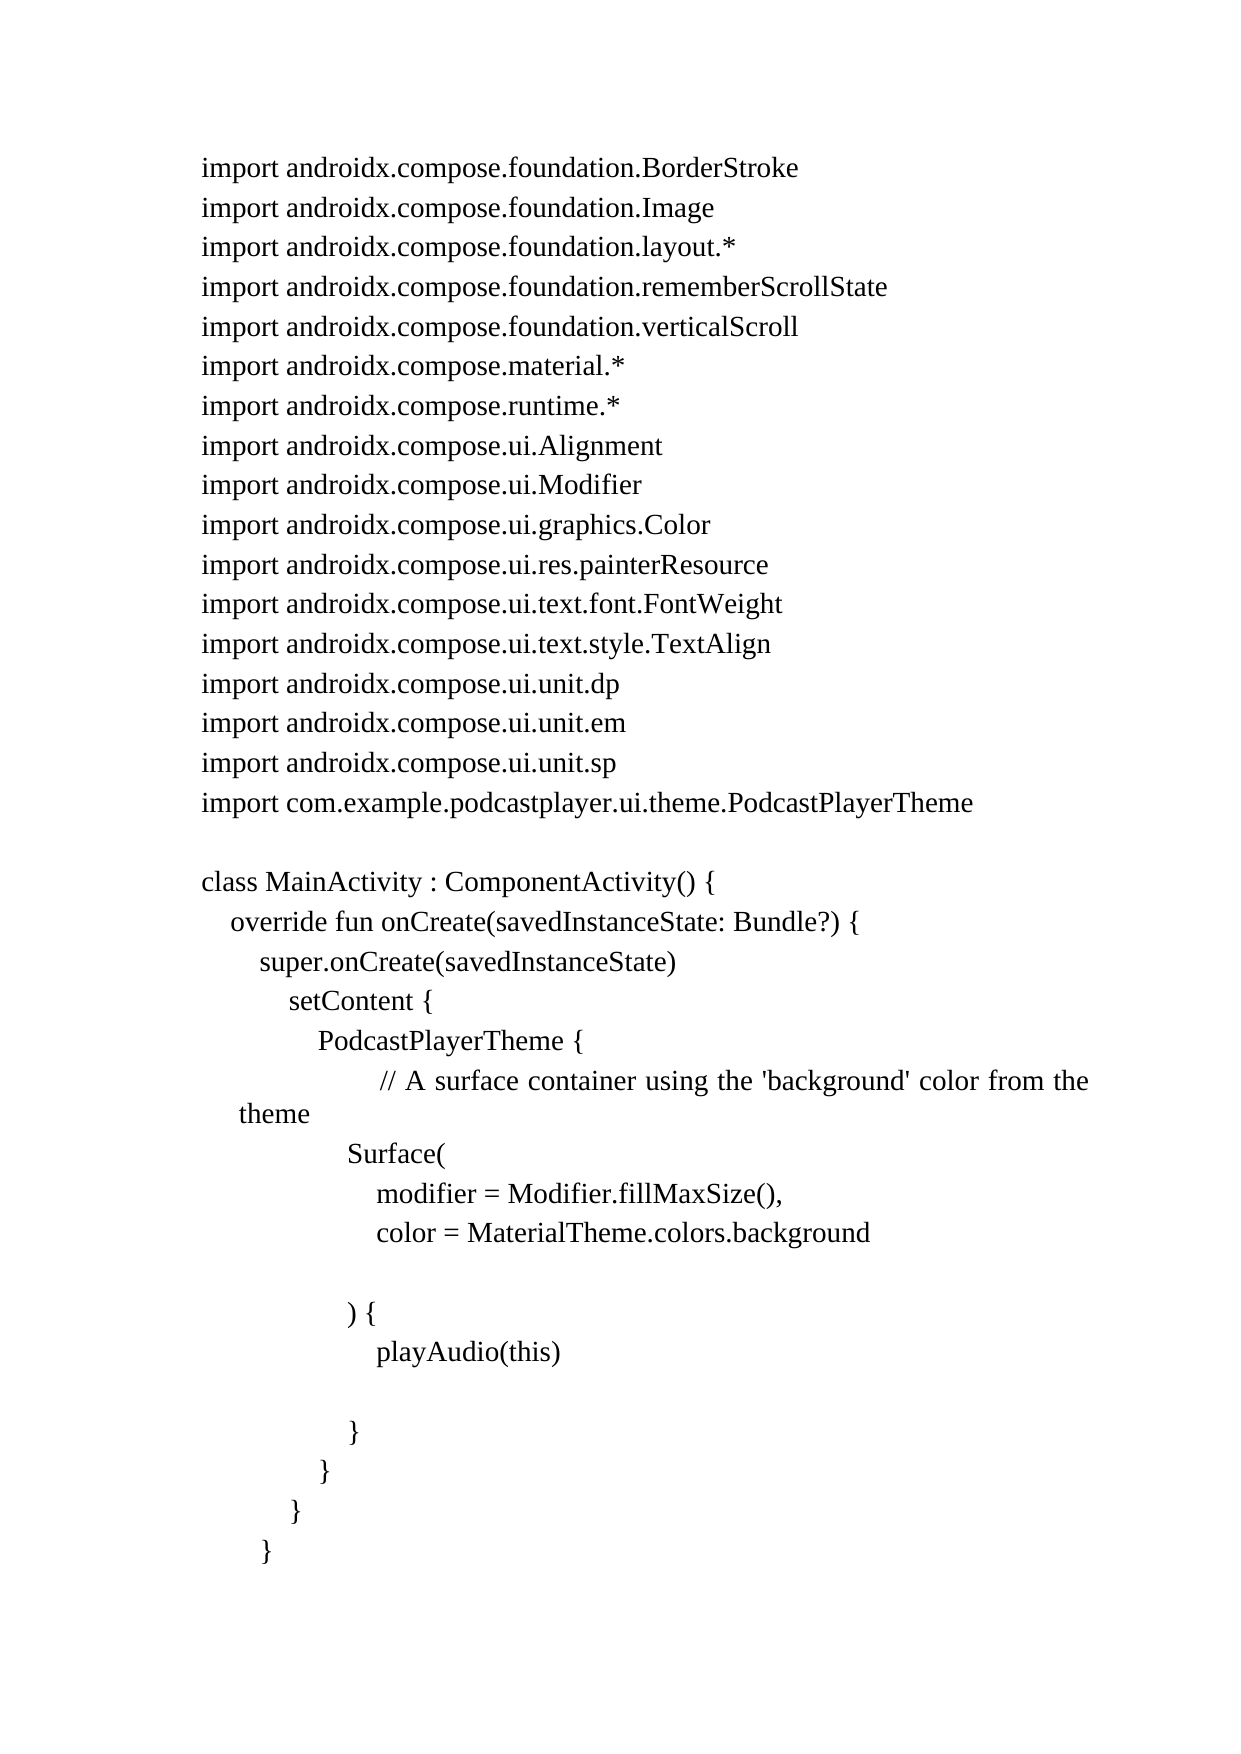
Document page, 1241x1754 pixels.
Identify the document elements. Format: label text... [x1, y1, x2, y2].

subtitle import androidx.compose.ui.text.font.FontWeight [201, 587, 1090, 620]
subtitle modifier = Modifier.fillMaxSize(), [201, 1176, 1090, 1209]
subtitle import androidx.compose.ui.Modifier [201, 467, 1090, 501]
subtitle import androidx.compose.runtime.* [201, 388, 1090, 422]
subtitle import androidx.compose.ui.res.painterResource [201, 547, 1090, 580]
subtitle import androidx.compose.ui.unit.em [201, 706, 1090, 739]
subtitle import androidx.compose.foundation.Image [201, 190, 1090, 223]
subtitle } [201, 1533, 1090, 1566]
subtitle } [201, 1414, 1090, 1447]
subtitle import androidx.compose.ui.graphics.Color [201, 507, 1090, 541]
subtitle color = MaterialTheme.colors.background [201, 1215, 1090, 1249]
subtitle } [201, 1453, 1090, 1487]
subtitle playAudio(this) [201, 1334, 1090, 1368]
subtitle class MainActivity : ComponentActivity() { [201, 864, 1090, 898]
subtitle PodcastPlayerTheme { [201, 1023, 1090, 1057]
subtitle import androidx.compose.foundation.BorderStroke [201, 150, 1090, 183]
subtitle ) { [201, 1295, 1090, 1328]
subtitle import androidx.compose.ui.unit.dp [201, 666, 1090, 699]
subtitle } [201, 1493, 1090, 1527]
subtitle import androidx.compose.foundation.layout.* [201, 229, 1090, 263]
subtitle import androidx.compose.ui.text.style.TextAlign [201, 626, 1090, 660]
subtitle import androidx.compose.foundation.verticalScroll [201, 309, 1090, 342]
subtitle super.onCreate(savedInstanceState) [201, 944, 1090, 977]
subtitle import com.example.podcastplayer.ui.theme.PodcastPlayerTheme [201, 785, 1090, 818]
subtitle setContent { [201, 983, 1090, 1017]
subtitle import androidx.compose.foundation.rememberScrollState [201, 269, 1090, 303]
subtitle import androidx.compose.ui.Alignment [201, 428, 1090, 461]
subtitle Surface( [201, 1136, 1090, 1169]
subtitle override fun onCreate(savedInstanceState: Bundle?) { [201, 904, 1090, 938]
subtitle // A surface container using the 'background' color from the theme [201, 1063, 1090, 1130]
subtitle import androidx.compose.material.* [201, 348, 1090, 382]
subtitle import androidx.compose.ui.unit.sp [201, 745, 1090, 779]
